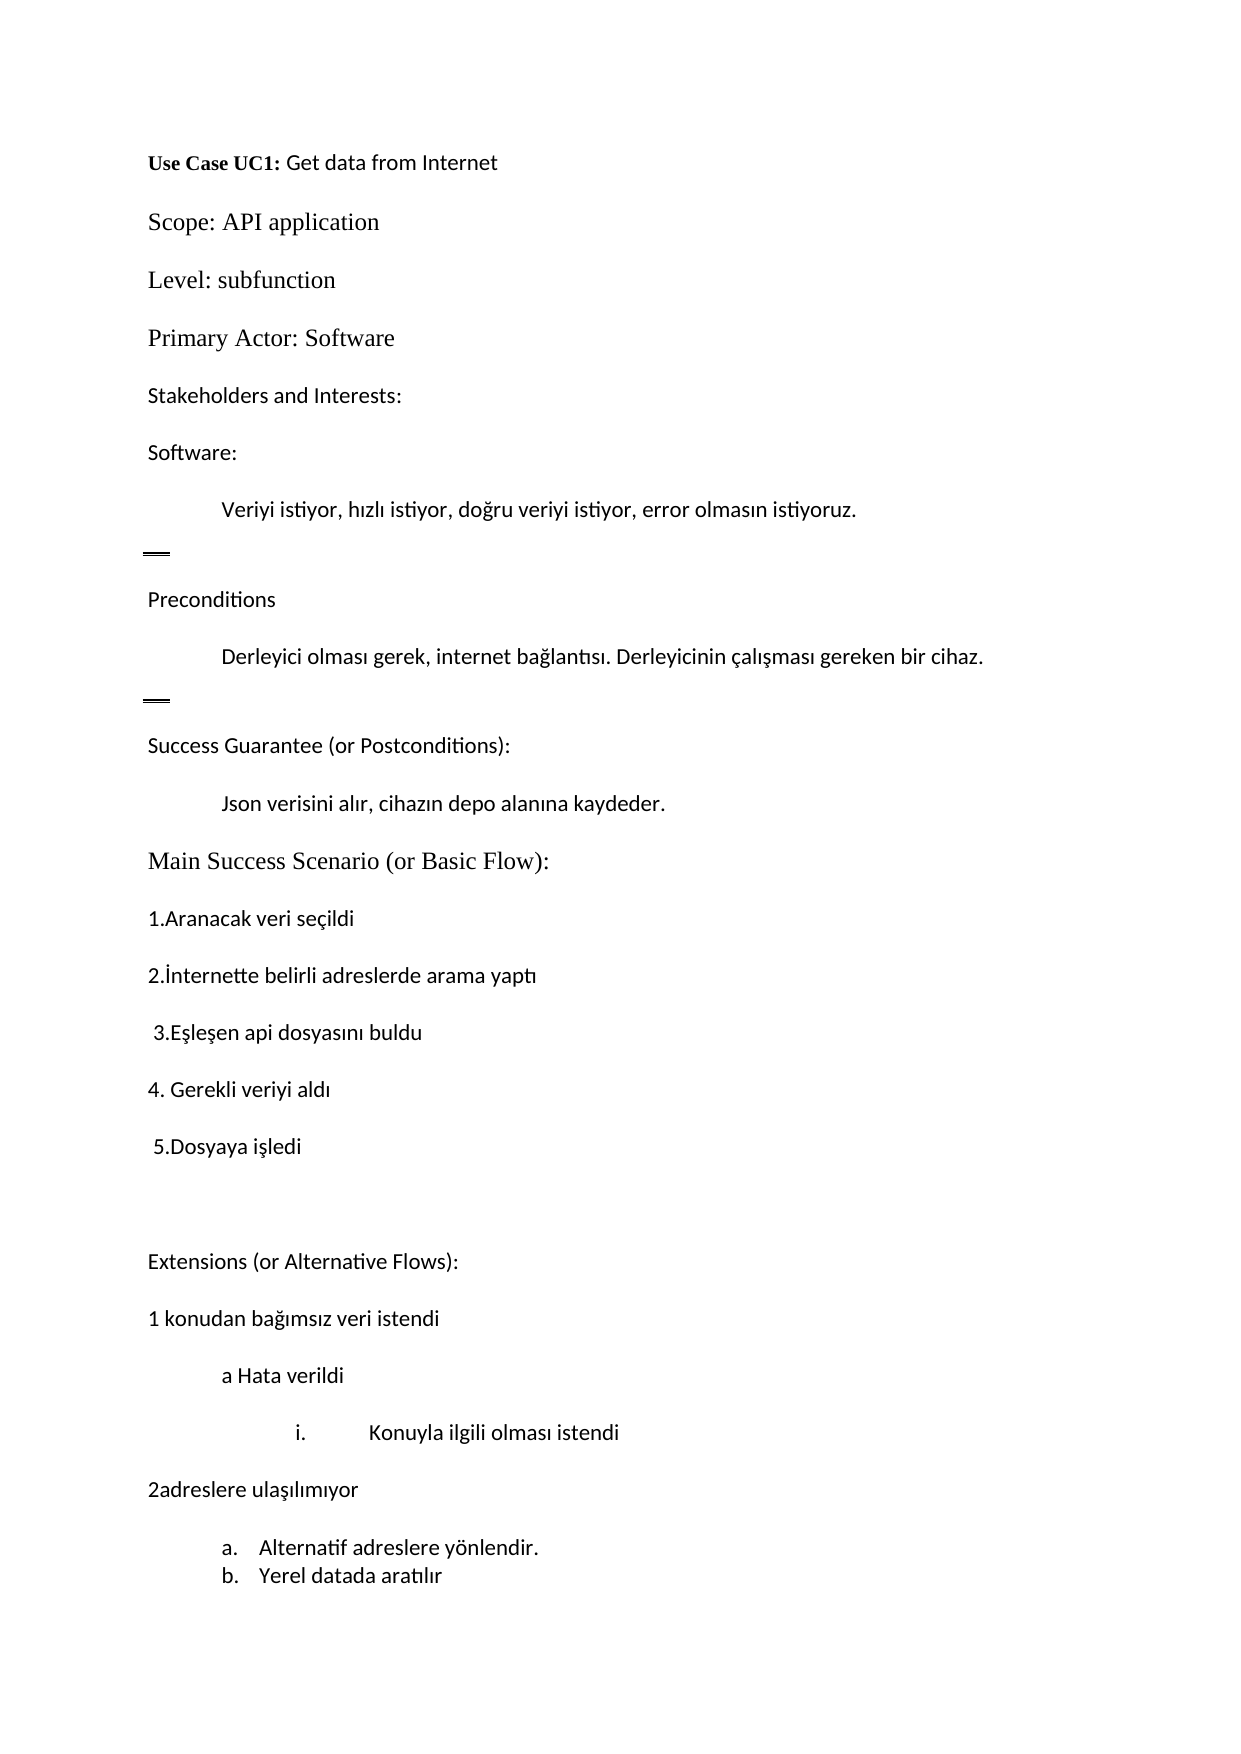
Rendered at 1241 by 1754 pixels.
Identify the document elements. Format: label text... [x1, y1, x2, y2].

text 2adreslere ulaşılımıyor [148, 1476, 1093, 1504]
text Success Guarantee (or Postconditions): [148, 731, 1093, 759]
text 1 konudan bağımsız veri istendi [148, 1304, 1093, 1332]
text Main Success Scenario (or Basic Flow): [148, 846, 1093, 874]
text 2.İnternette belirli adreslerde arama yaptı [148, 961, 1093, 989]
text Primary Actor: Software [148, 323, 1093, 352]
text a Hata verildi [148, 1361, 1093, 1389]
text Extensions (or Alternative Flows): [148, 1247, 1093, 1275]
list Alternatif adreslere yönlendir. [221, 1533, 1093, 1561]
text 5.Dosyaya işledi [148, 1132, 1093, 1161]
list Konuyla ilgili olması istendi [295, 1418, 1093, 1446]
text Json verisini alır, cihazın depo alanına kaydeder. [148, 789, 1093, 817]
text Preconditions [148, 585, 1093, 613]
text Stakeholders and Interests: [148, 381, 1093, 409]
text Software: [148, 438, 1093, 466]
text 1.Aranacak veri seçildi [148, 904, 1093, 932]
text Derleyici olması gerek, internet bağlantısı. Derleyicinin çalışması gereken bir cihaz. [148, 642, 1093, 670]
text 3.Eşleşen api dosyasını buldu [148, 1018, 1093, 1046]
text Scope: API application [148, 207, 1093, 236]
text Level: subfunction [148, 265, 1093, 294]
list Yerel datada aratılır [221, 1561, 1093, 1589]
text Use Case UC1: Get data from Internet [148, 148, 1093, 176]
text Veriyi istiyor, hızlı istiyor, doğru veriyi istiyor, error olmasın istiyoruz. [148, 495, 1093, 523]
text 4. Gerekli veriyi aldı [148, 1075, 1093, 1103]
